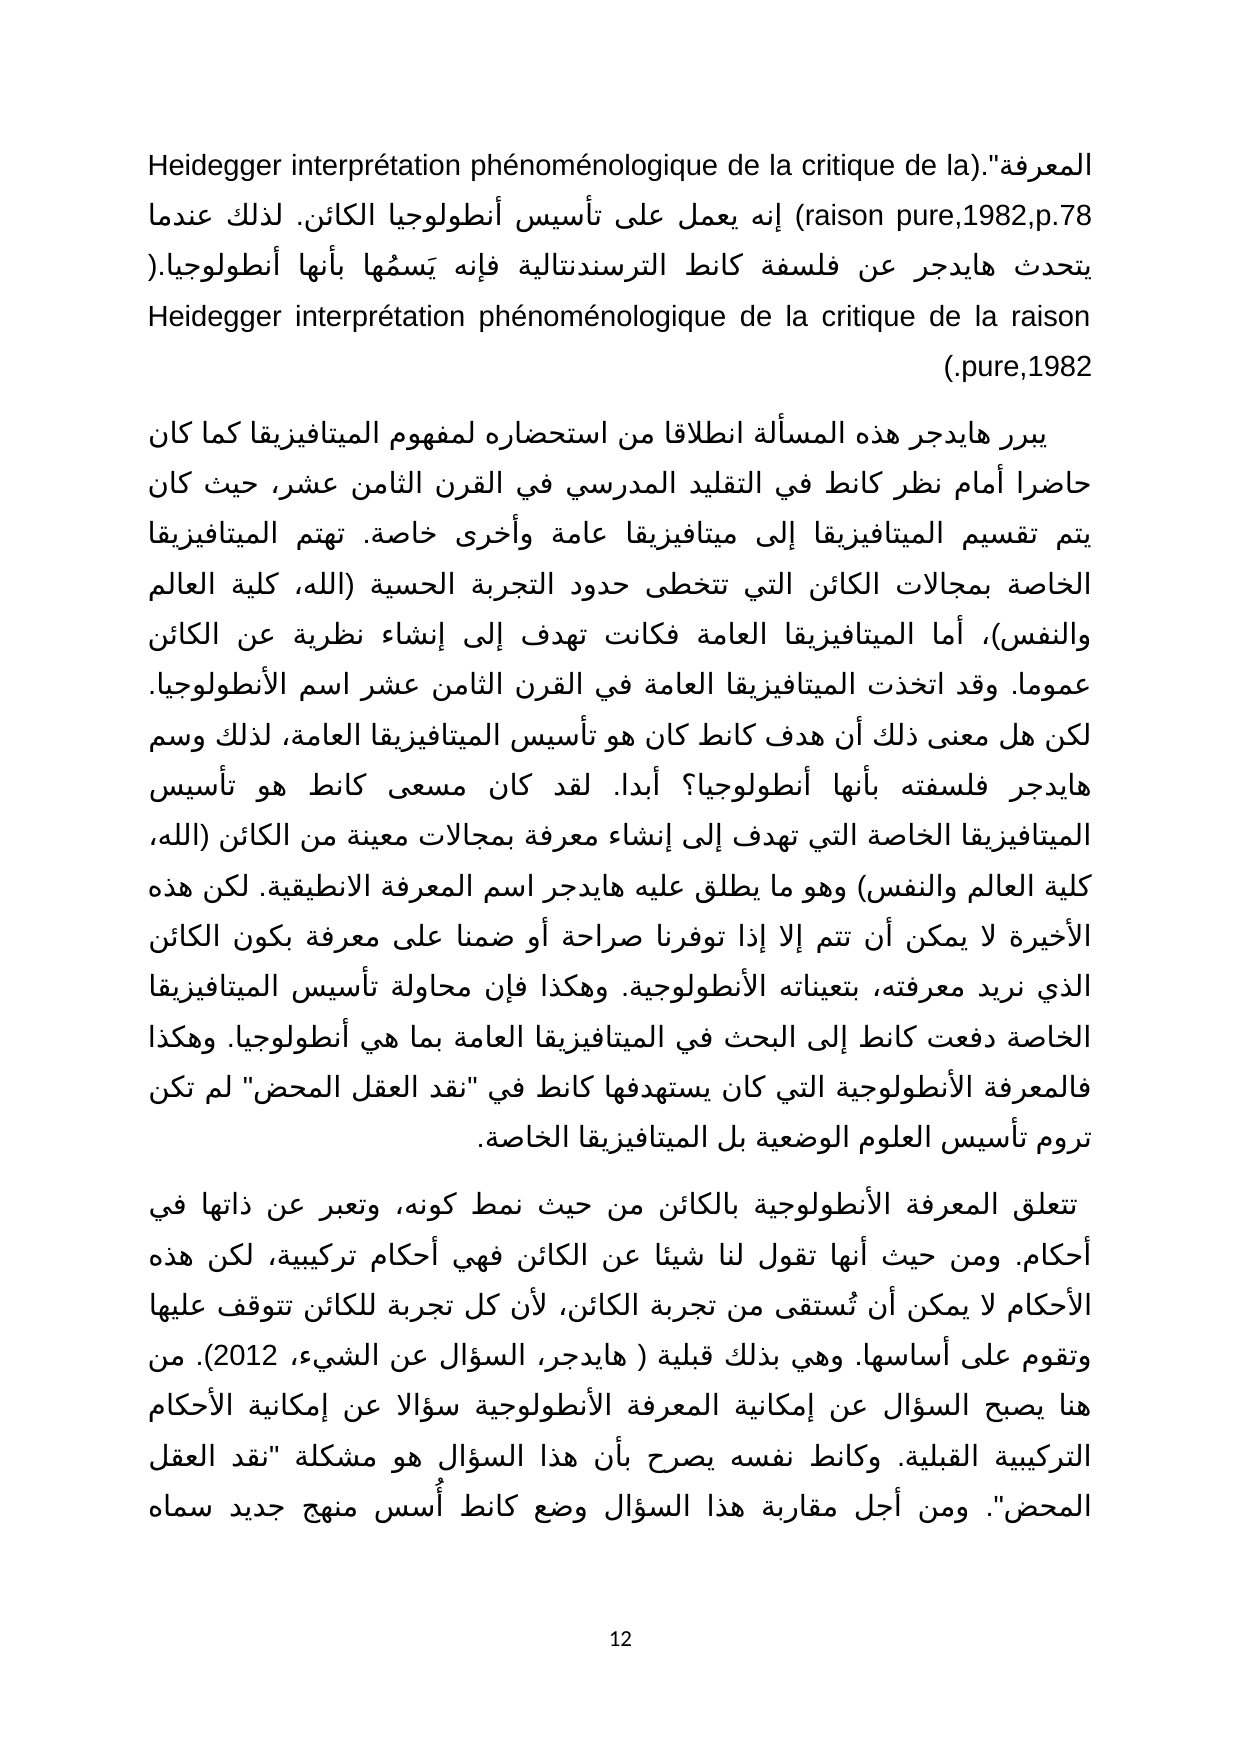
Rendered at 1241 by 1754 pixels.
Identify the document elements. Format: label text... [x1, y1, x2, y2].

text يبرر هايدجر هذه المسألة انطلاقا من استحضاره لمفهوم الميتافيزيقا كما كان حاضرا أمام نظر كانط في التقليد المدرسي في القرن الثامن عشر، حيث كان يتم تقسيم الميتافيزيقا إلى ميتافيزيقا عامة وأخرى خاصة. تهتم الميتافيزيقا الخاصة بمجالات الكائن التي تتخطى حدود التجربة الحسية (الله، كلية العالم والنفس)، أما الميتافيزيقا العامة فكانت تهدف إلى إنشاء نظرية عن الكائن عموما. وقد اتخذت الميتافيزيقا العامة في القرن الثامن عشر اسم الأنطولوجيا. لكن هل معنى ذلك أن هدف كانط كان هو تأسيس الميتافيزيقا العامة، لذلك وسم هايدجر فلسفته بأنها أنطولوجيا؟ أبدا. لقد كان مسعى كانط هو تأسيس الميتافيزيقا الخاصة التي تهدف إلى إنشاء معرفة بمجالات معينة من الكائن (الله، كلية العالم والنفس) وهو ما يطلق عليه هايدجر اسم المعرفة الانطيقية. لكن هذه الأخيرة لا يمكن أن تتم إلا إذا توفرنا صراحة أو ضمنا على معرفة بكون الكائن الذي نريد معرفته، بتعيناته الأنطولوجية. وهكذا فإن محاولة تأسيس الميتافيزيقا الخاصة دفعت كانط إلى البحث في الميتافيزيقا العامة بما هي أنطولوجيا. وهكذا فالمعرفة الأنطولوجية التي كان يستهدفها كانط في "نقد العقل المحض" لم تكن تروم تأسيس العلوم الوضعية بل الميتافيزيقا الخاصة. [148, 416, 1093, 1154]
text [148, 1187, 1093, 1523]
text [148, 148, 1093, 382]
